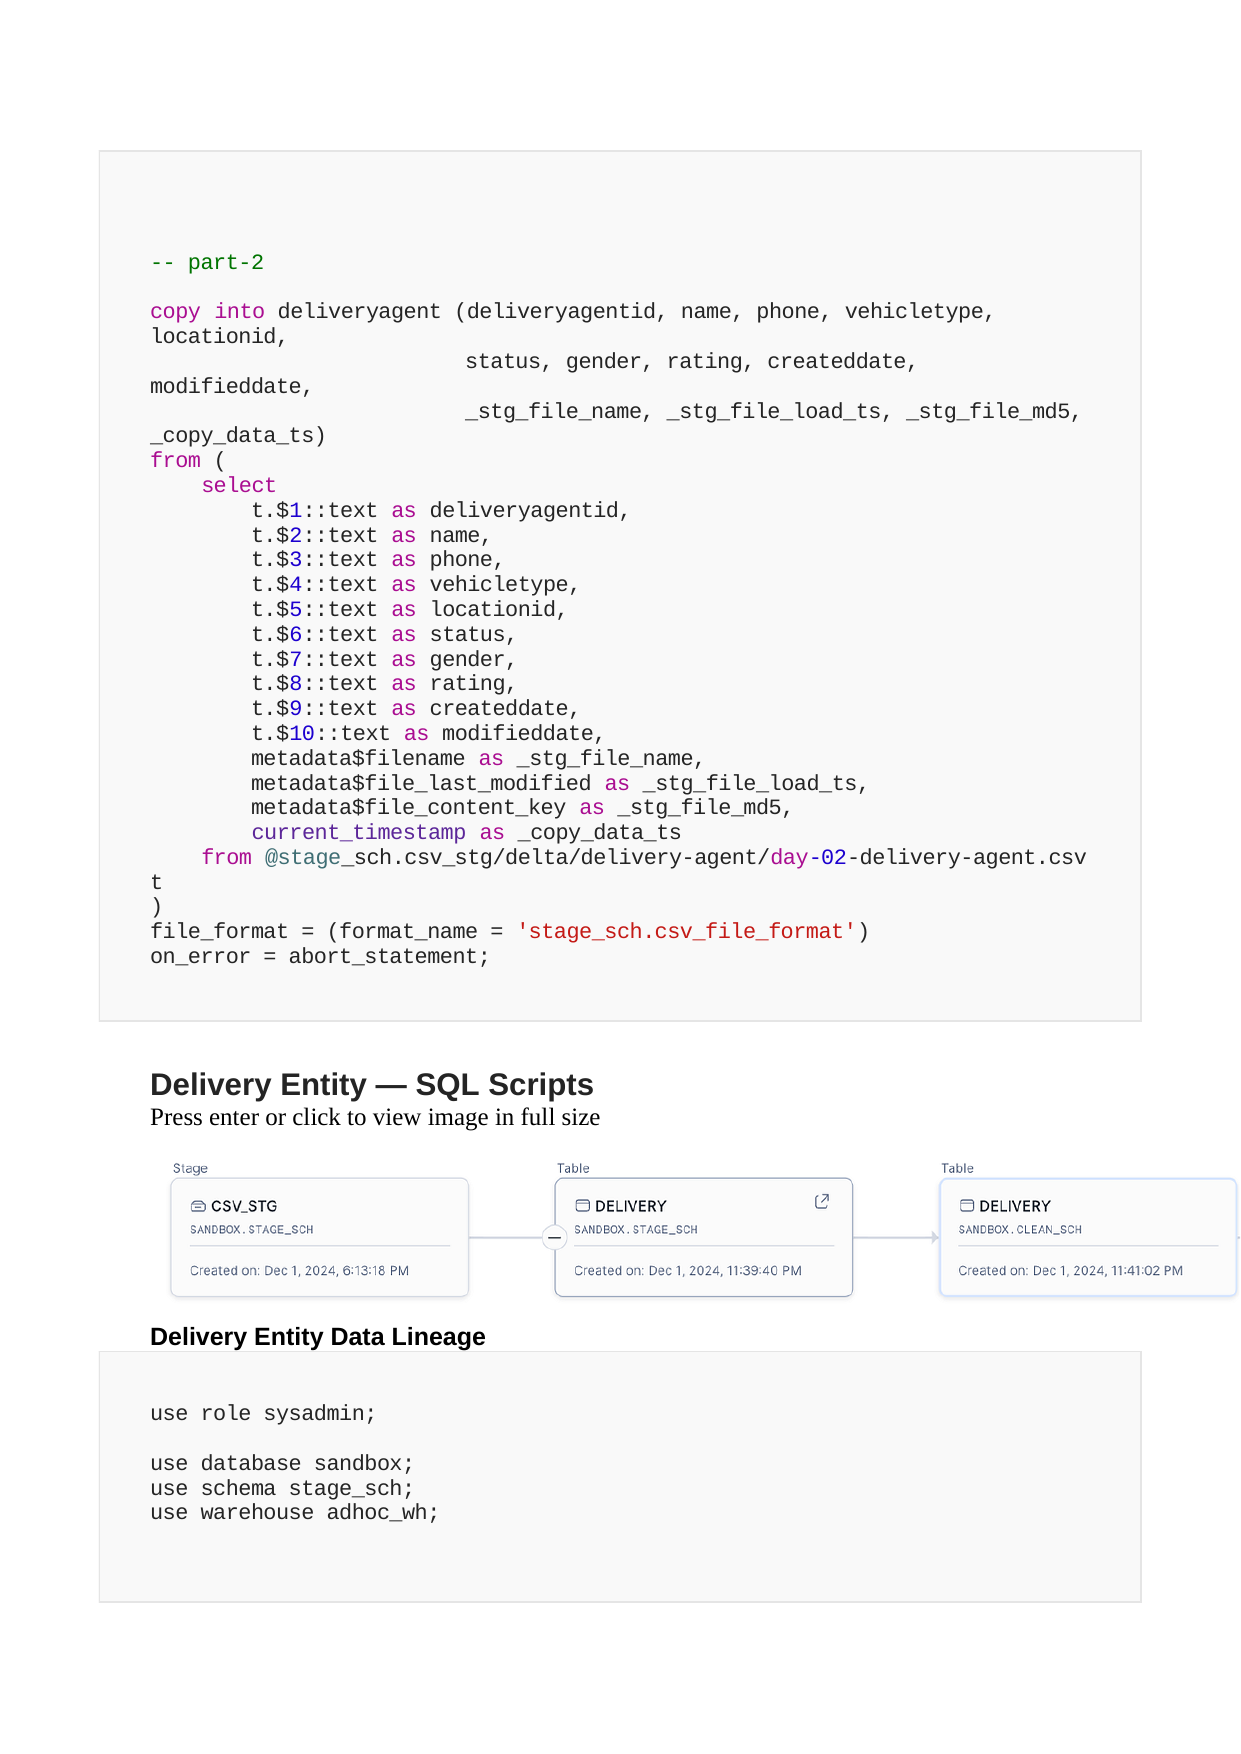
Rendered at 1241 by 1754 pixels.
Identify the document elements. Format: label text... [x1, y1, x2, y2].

text Delivery Entity — SQL Scripts [150, 1065, 1090, 1102]
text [100, 1352, 1140, 1601]
text Press enter or click to view image in full size [150, 1102, 1090, 1131]
text Delivery Entity Data Lineage [150, 1322, 1090, 1351]
picture [150, 1131, 1241, 1322]
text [100, 152, 1140, 1020]
